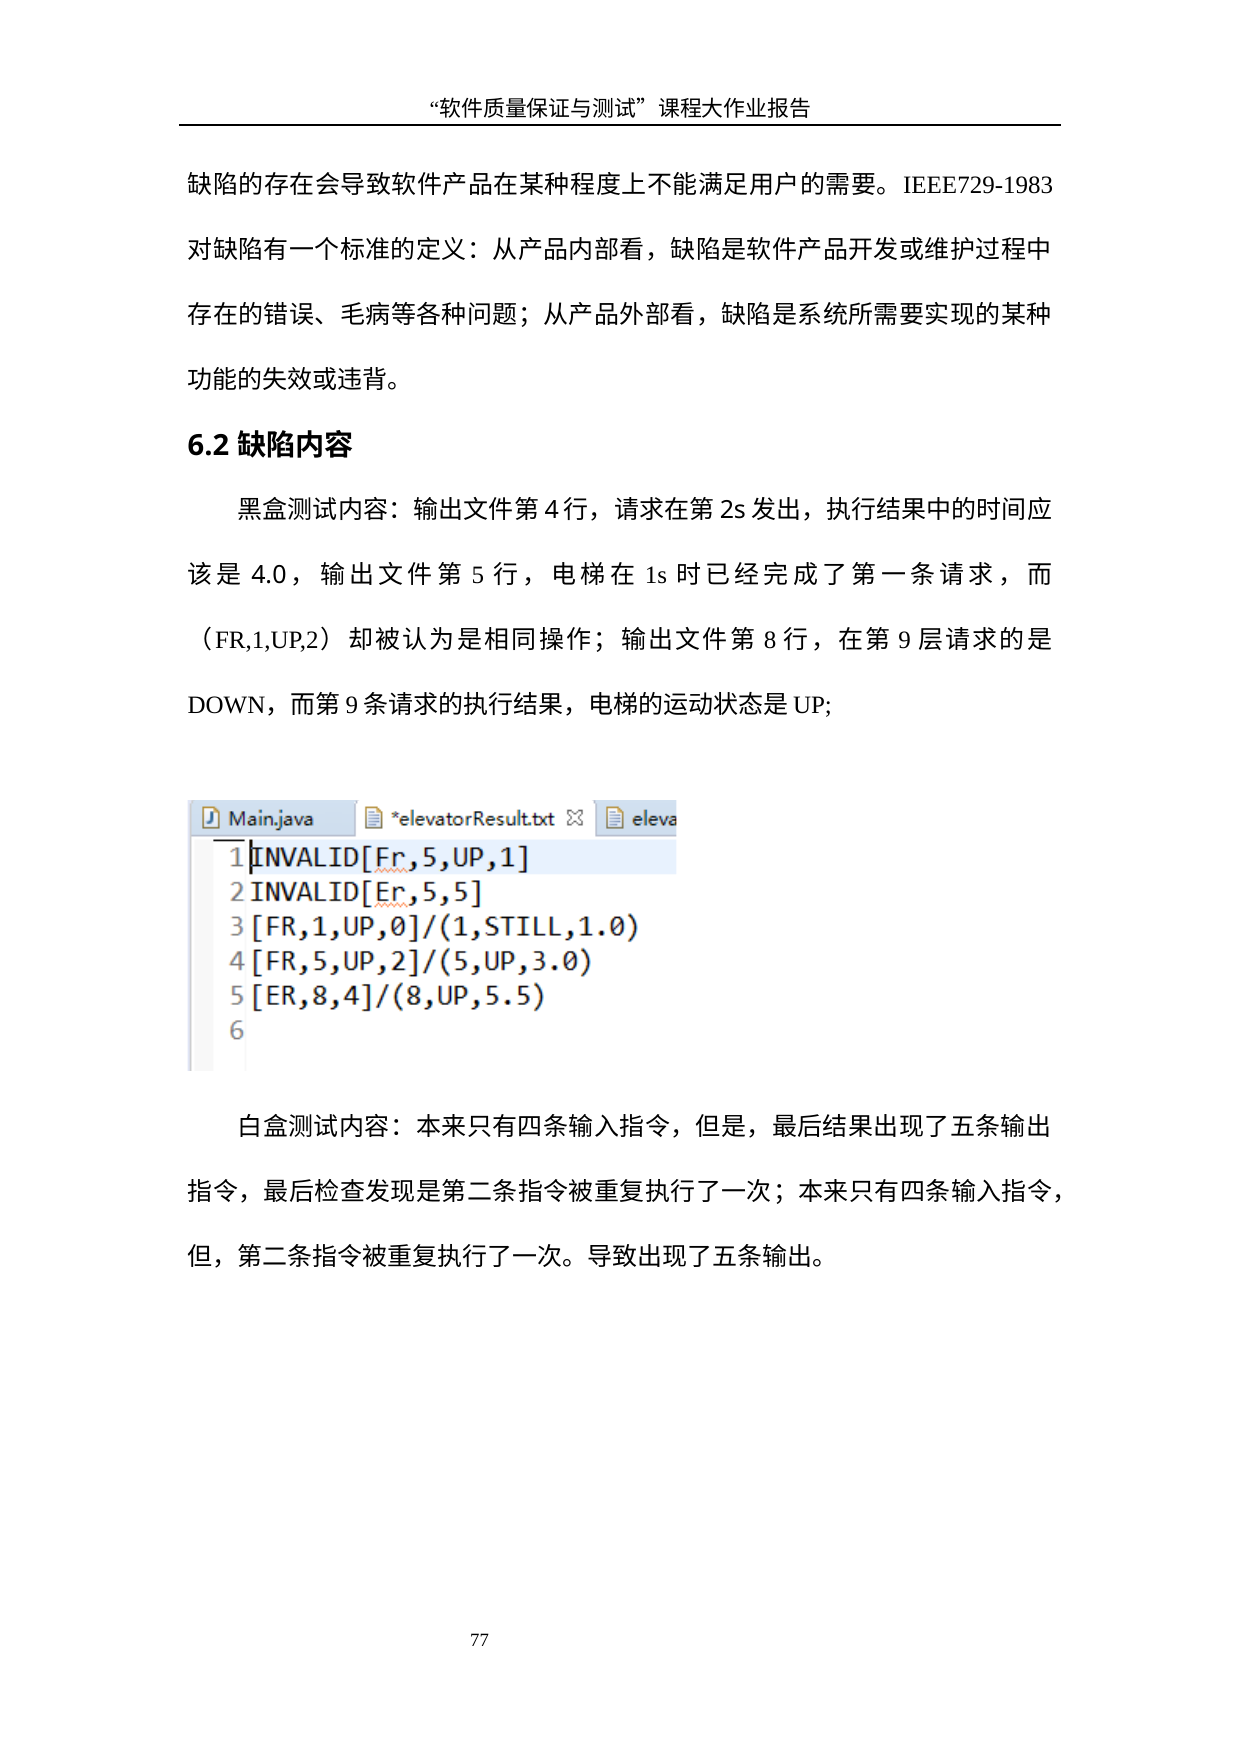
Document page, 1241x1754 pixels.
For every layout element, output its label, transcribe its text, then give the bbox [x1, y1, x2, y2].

text 白盒测试内容：本来只有四条输入指令，但是，最后结果出现了五条输出指令，最后检查发现是第二条指令被重复执行了一次；本来只有四条输入指令，但，第二条指令被重复执行了一次。导致出现了五条输出。 [187, 1092, 1053, 1287]
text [187, 150, 1053, 410]
subtitle 6.2 缺陷内容 [187, 410, 1053, 475]
picture [187, 800, 677, 1071]
text 黑盒测试内容：输出文件第4行，请求在第2s发出，执行结果中的时间应该是4.0，输出文件第5行，电梯在1s时已经完成了第一条请求，而（FR,1,UP,2）却被认为是相同操作；输出文件第8行，在第9层请求的是DOWN，而第9条请求的执行结果，电梯的运动状态是UP; [187, 475, 1053, 735]
